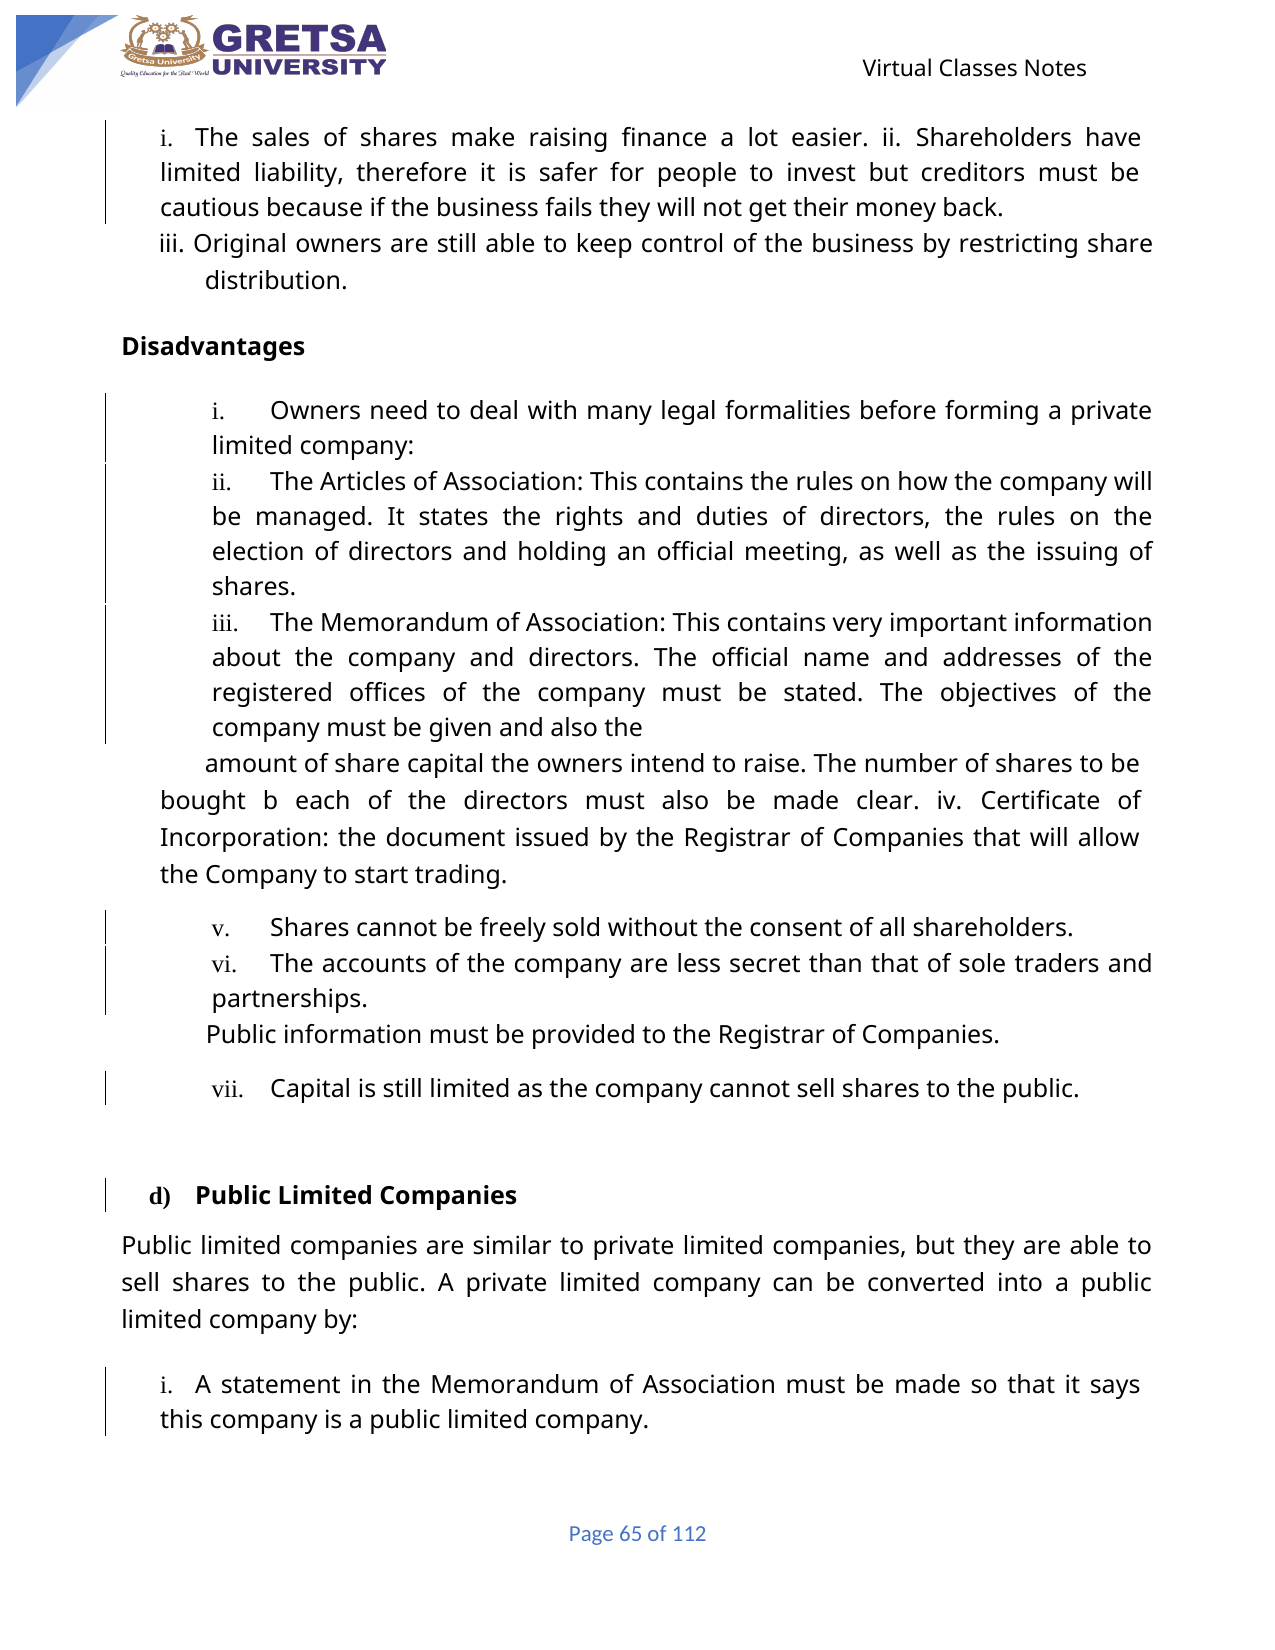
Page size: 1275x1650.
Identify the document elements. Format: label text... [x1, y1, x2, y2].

list The Memorandum of Association: This contains very important information about the company and directors. The official name and addresses of the registered offices of the company must be stated. The objectives of the company must be given and also the [212, 605, 1154, 744]
text amount of share capital the owners intend to raise. The number of shares to be bought b each of the directors must also be made clear. iv. Certificate of Incorporation: the document issued by the Registrar of Companies that will allow the Company to start trading. [160, 746, 1141, 890]
list Shares cannot be freely sold without the consent of all shareholders. [211, 910, 1154, 944]
text iii. Original owners are still able to keep control of the business by restricting share distribution. [158, 226, 1154, 297]
text Public information must be provided to the Registrar of Companies. [206, 1017, 1154, 1051]
list Public Limited Companies [148, 1178, 1155, 1212]
list The accounts of the company are less secret than that of sole traders and partnerships. [211, 946, 1154, 1015]
list A statement in the Memorandum of Association must be made so that it says this company is a public limited company. [160, 1367, 1141, 1436]
text Public limited companies are similar to private limited companies, but they are able to sell shares to the public. A private limited company can be converted into a public limited company by: [121, 1228, 1154, 1335]
picture [16, 15, 387, 108]
list Owners need to deal with many legal formalities before forming a private limited company: [212, 393, 1154, 462]
text Disadvantages [121, 328, 1155, 362]
list The Articles of Association: This contains the rules on how the company will be managed. It states the rights and duties of directors, the rules on the election of directors and holding an official meeting, as well as the issuing of shares. [212, 464, 1154, 603]
list Capital is still limited as the company cannot sell shares to the public. [211, 1071, 1154, 1104]
list The sales of shares make raising finance a lot easier. ii. Shareholders have limited liability, therefore it is safer for people to invest but creditors must be cautious because if the business fails they will not get their money back. [160, 120, 1141, 224]
